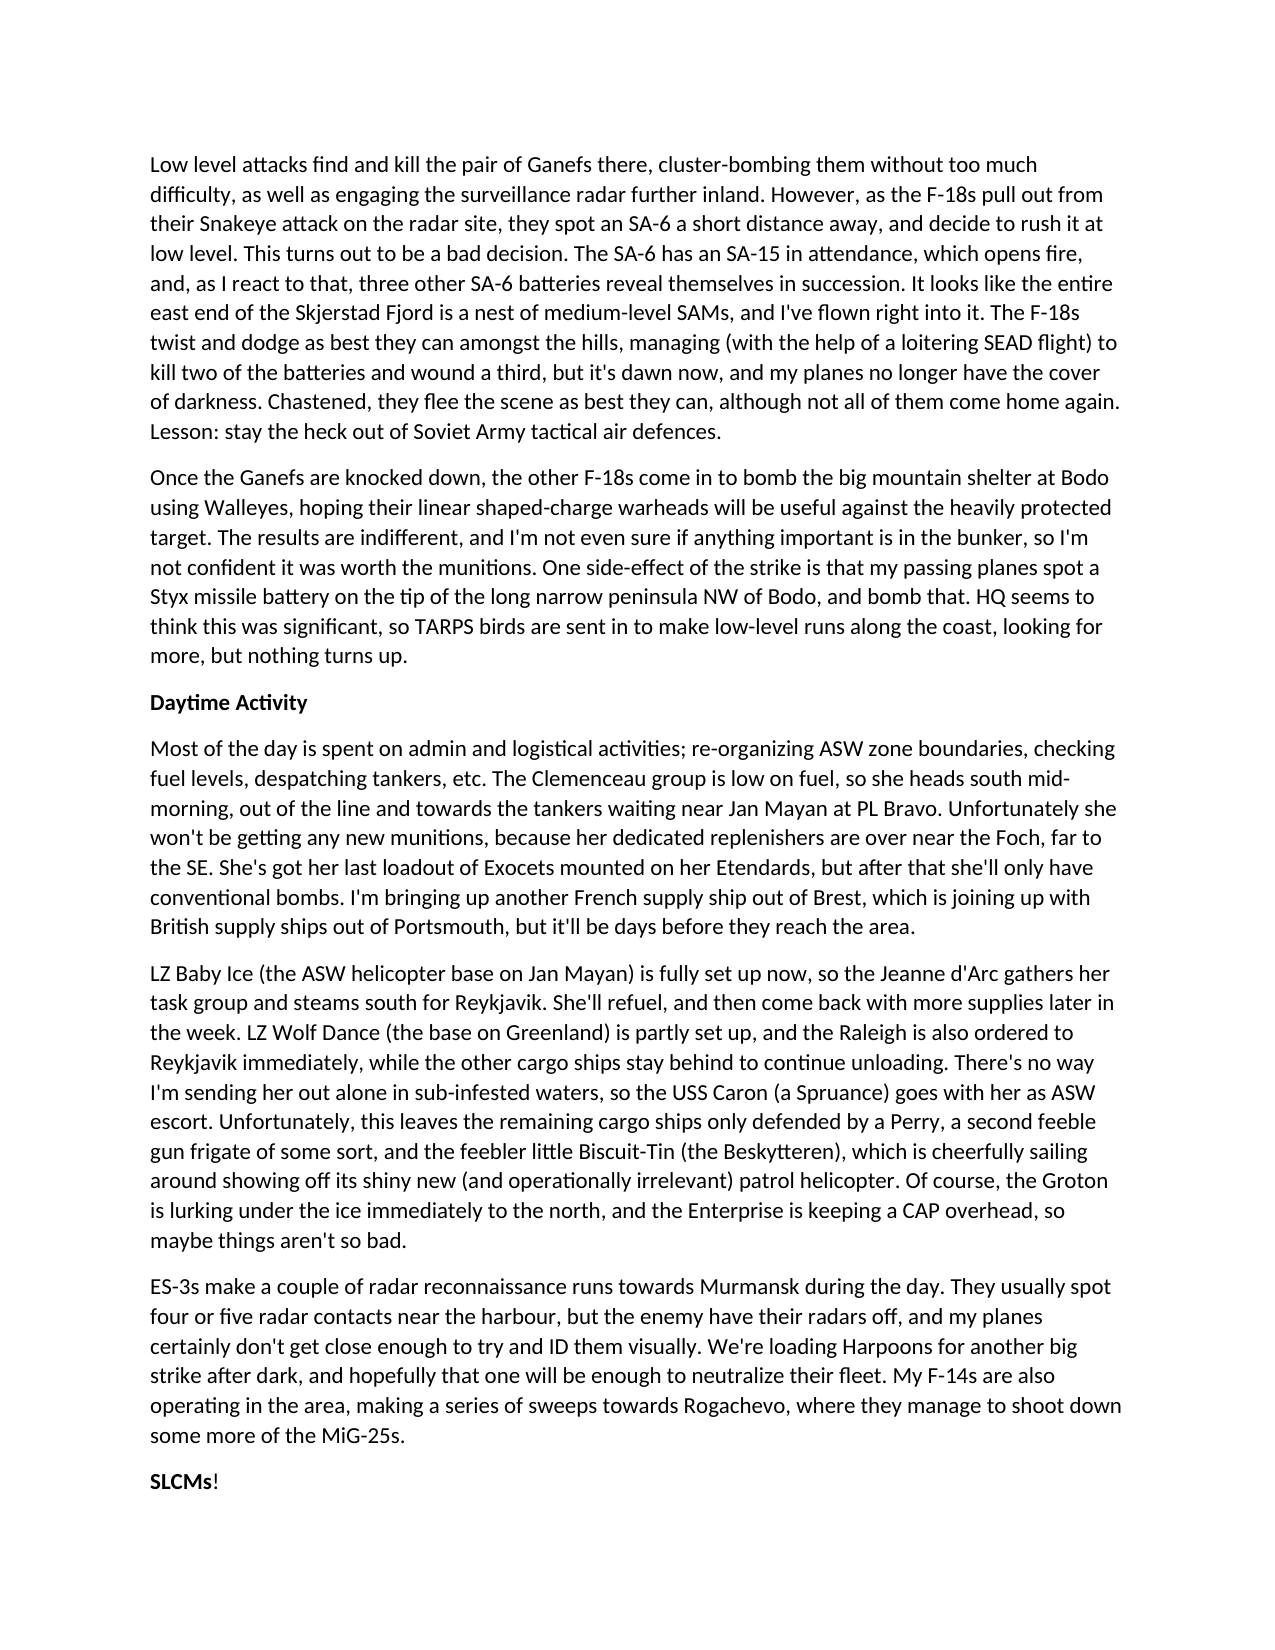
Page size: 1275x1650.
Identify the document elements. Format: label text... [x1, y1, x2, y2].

text LZ Baby Ice (the ASW helicopter base on Jan Mayan) is fully set up now, so the Jeanne d'Arc gathers her task group and steams south for Reykjavik. She'll refuel, and then come back with more supplies later in the week. LZ Wolf Dance (the base on Greenland) is partly set up, and the Raleigh is also ordered to Reykjavik immediately, while the other cargo ships stay behind to continue unloading. There's no way I'm sending her out alone in sub-infested waters, so the USS Caron (a Spruance) goes with her as ASW escort. Unfortunately, this leaves the remaining cargo ships only defended by a Perry, a second feeble gun frigate of some sort, and the feebler little Biscuit-Tin (the Beskytteren), which is cheerfully sailing around showing off its shiny new (and operationally irrelevant) patrol helicopter. Of course, the Groton is lurking under the ice immediately to the north, and the Enterprise is keeping a CAP overhead, so maybe things aren't so bad. [150, 959, 1125, 1254]
text SLCMs! [150, 1467, 1125, 1495]
text Most of the day is spent on admin and logistical activities; re-organizing ASW zone boundaries, checking fuel levels, despatching tankers, etc. The Clemenceau group is low on fuel, so she heads south mid-morning, out of the line and towards the tankers waiting near Jan Mayan at PL Bravo. Unfortunately she won't be getting any new munitions, because her dedicated replenishers are over near the Foch, far to the SE. She's got her last loadout of Exocets mounted on her Etendards, but after that she'll only have conventional bombs. I'm bringing up another French supply ship out of Brest, which is joining up with British supply ships out of Portsmouth, but it'll be days before they reach the area. [150, 734, 1125, 941]
text Daytime Activity [150, 688, 1125, 716]
text Low level attacks find and kill the pair of Ganefs there, cluster-bombing them without too much difficulty, as well as engaging the surveillance radar further inland. However, as the F-18s pull out from their Snakeye attack on the radar site, they spot an SA-6 a short distance away, and decide to rush it at low level. This turns out to be a bad decision. The SA-6 has an SA-15 in attendance, which opens fire, and, as I react to that, three other SA-6 batteries reveal themselves in succession. It looks like the entire east end of the Skjerstad Fjord is a nest of medium-level SAMs, and I've flown right into it. The F-18s twist and dodge as best they can amongst the hills, managing (with the help of a loitering SEAD flight) to kill two of the batteries and wound a third, but it's dawn now, and my planes no longer have the cover of darkness. Chastened, they flee the scene as best they can, although not all of them come home again. Lesson: stay the heck out of Soviet Army tactical air defences. [150, 150, 1125, 445]
text ES-3s make a couple of radar reconnaissance runs towards Murmansk during the day. They usually spot four or five radar contacts near the harbour, but the enemy have their radars off, and my planes certainly don't get close enough to try and ID them visually. We're loading Harpoons for another big strike after dark, and hopefully that one will be enough to neutralize their fleet. My F-14s are also operating in the area, making a series of sweeps towards Rogachevo, where they manage to shoot down some more of the MiG-25s. [150, 1272, 1125, 1449]
text Once the Ganefs are knocked down, the other F-18s come in to bomb the big mountain shelter at Bodo using Walleyes, hoping their linear shaped-charge warheads will be useful against the heavily protected target. The results are indifferent, and I'm not even sure if anything important is in the bunker, so I'm not confident it was worth the munitions. One side-effect of the strike is that my passing planes spot a Styx missile battery on the tip of the long narrow peninsula NW of Bodo, and bomb that. HQ seems to think this was significant, so TARPS birds are sent in to make low-level runs along the coast, looking for more, but nothing turns up. [150, 463, 1125, 670]
